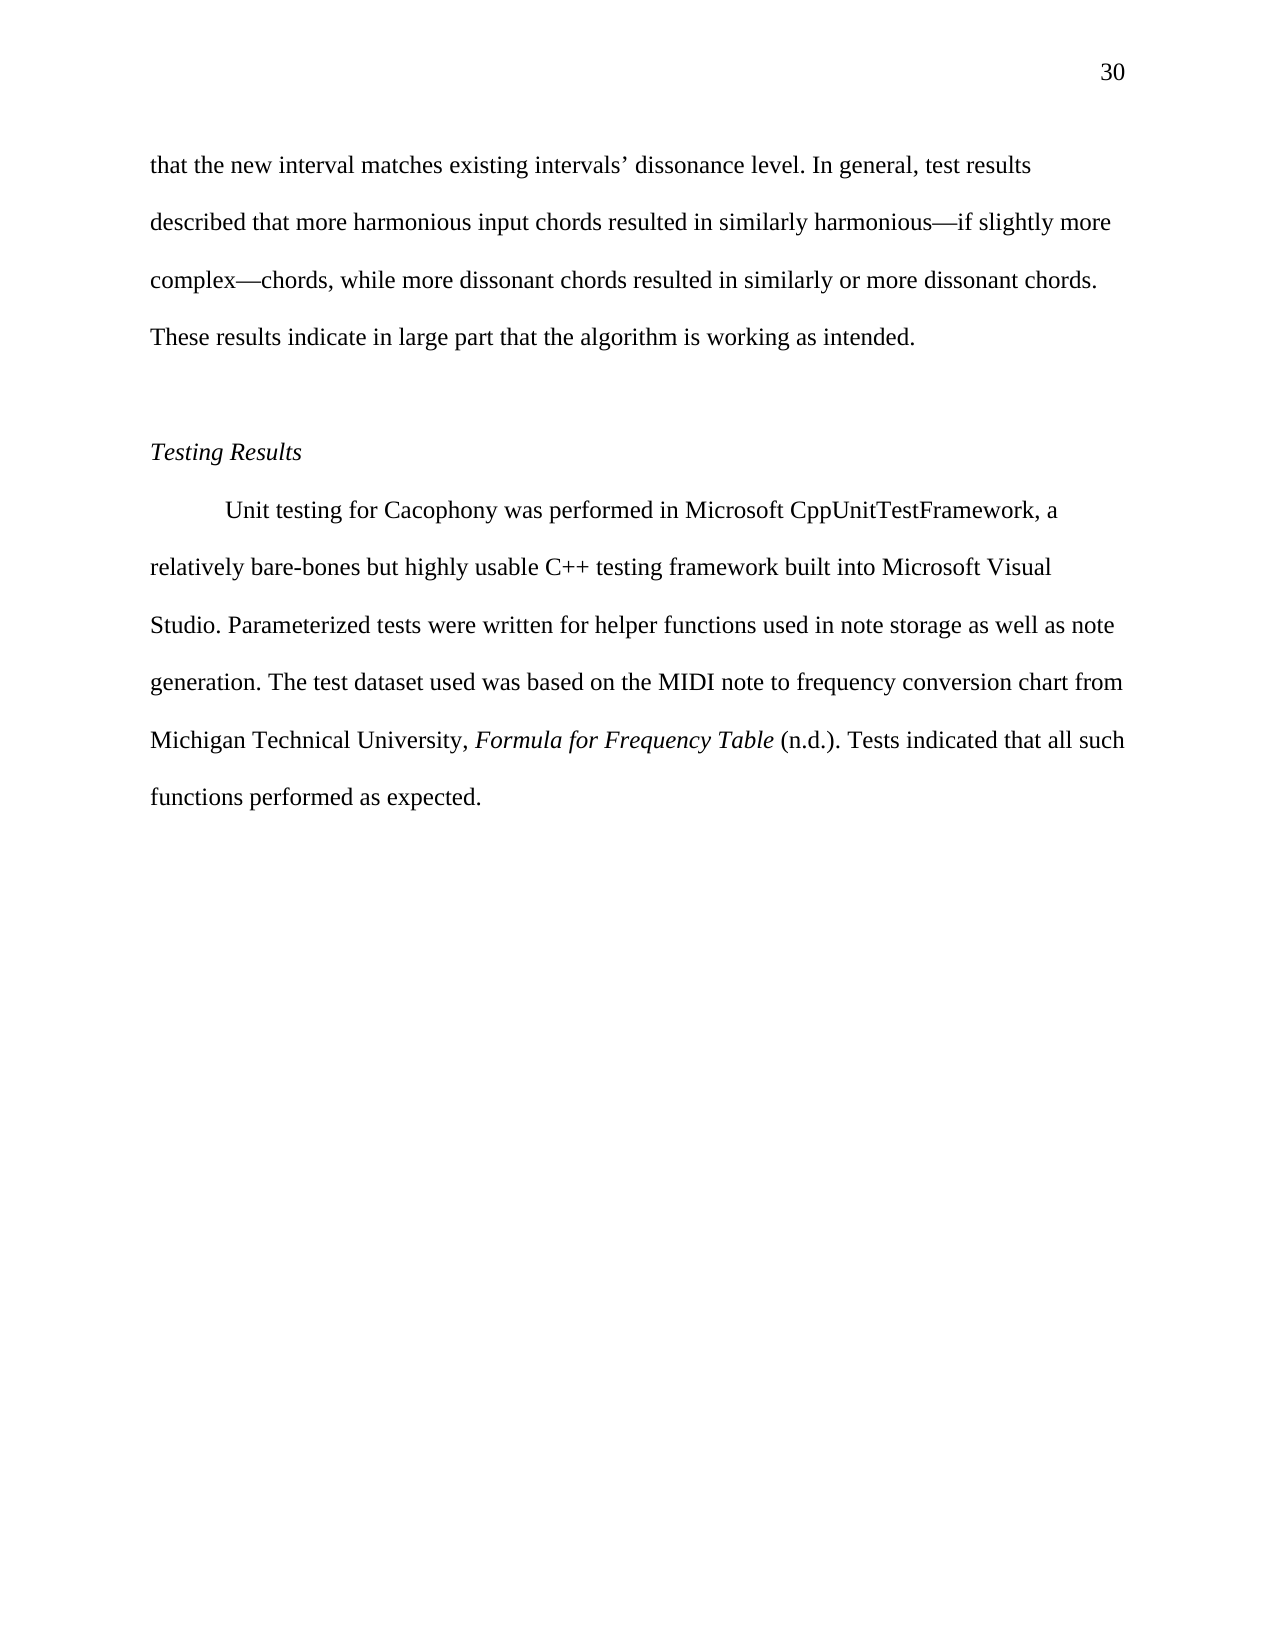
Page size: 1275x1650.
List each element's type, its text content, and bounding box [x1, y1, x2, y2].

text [150, 150, 1125, 351]
subtitle Testing Results [150, 437, 1125, 466]
text Unit testing for Cacophony was performed in Microsoft CppUnitTestFramework, a relatively bare-bones but highly usable C++ testing framework built into Microsoft Visual Studio. Parameterized tests were written for helper functions used in note storage as well as note generation. The test dataset used was based on the MIDI note to frequency conversion chart from Michigan Technical University, Formula for Frequency Table (n.d.). Tests indicated that all such functions performed as expected. [150, 495, 1125, 811]
